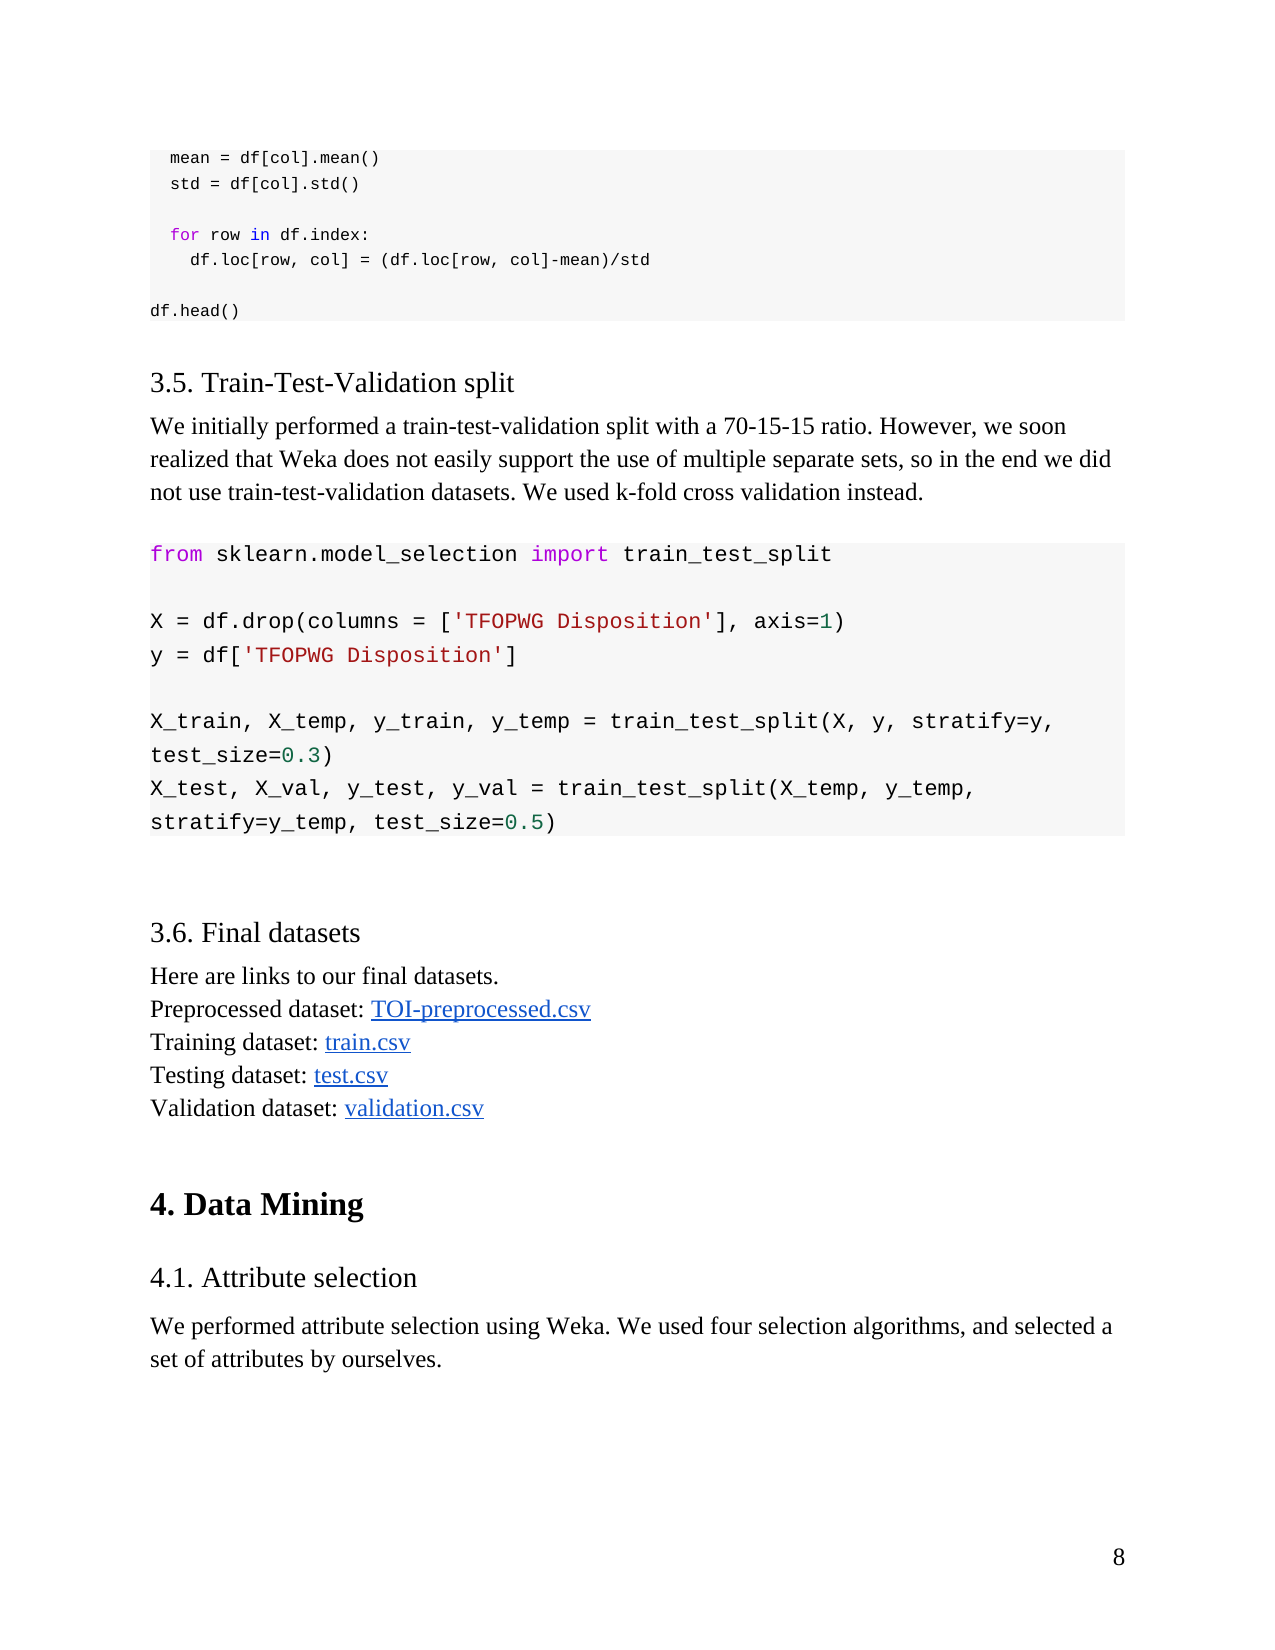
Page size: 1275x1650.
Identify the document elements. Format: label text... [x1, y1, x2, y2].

text Preprocessed dataset: TOI-preprocessed.csv [150, 994, 1125, 1023]
text X = df.drop(columns = ['TFOPWG Disposition'], axis=1) [150, 610, 1125, 635]
text df.head() [150, 302, 1125, 321]
text std = df[col].std() [150, 175, 1125, 194]
text X_train, X_temp, y_train, y_temp = train_test_split(X, y, stratify=y, test_size=0.3) [150, 711, 1125, 769]
subtitle 4. Data Mining [150, 1184, 1125, 1222]
text Here are links to our final datasets. [150, 961, 1125, 990]
subtitle 3.5. Train-Test-Validation split [150, 365, 1125, 399]
text y = df['TFOPWG Disposition'] [150, 644, 1125, 669]
text Training dataset: train.csv [150, 1027, 1125, 1056]
text mean = df[col].mean() [150, 150, 1125, 169]
text We performed attribute selection using Weka. We used four selection algorithms, and selected a set of attributes by ourselves. [150, 1311, 1125, 1373]
text Testing dataset: test.csv [150, 1060, 1125, 1089]
text from sklearn.model_selection import train_test_split [150, 543, 1125, 568]
text X_test, X_val, y_test, y_val = train_test_split(X_temp, y_temp, stratify=y_temp, test_size=0.5) [150, 778, 1125, 836]
subtitle 3.6. Final datasets [150, 915, 1125, 948]
text for row in df.index: [150, 226, 1125, 245]
text Validation dataset: validation.csv [150, 1093, 1125, 1122]
subtitle 4.1. Attribute selection [150, 1260, 1125, 1293]
text df.loc[row, col] = (df.loc[row, col]-mean)/std [150, 252, 1125, 271]
text We initially performed a train-test-validation split with a 70-15-15 ratio. However, we soon realized that Weka does not easily support the use of multiple separate sets, so in the end we did not use train-test-validation datasets. We used k-fold cross validation instead. [150, 411, 1125, 506]
